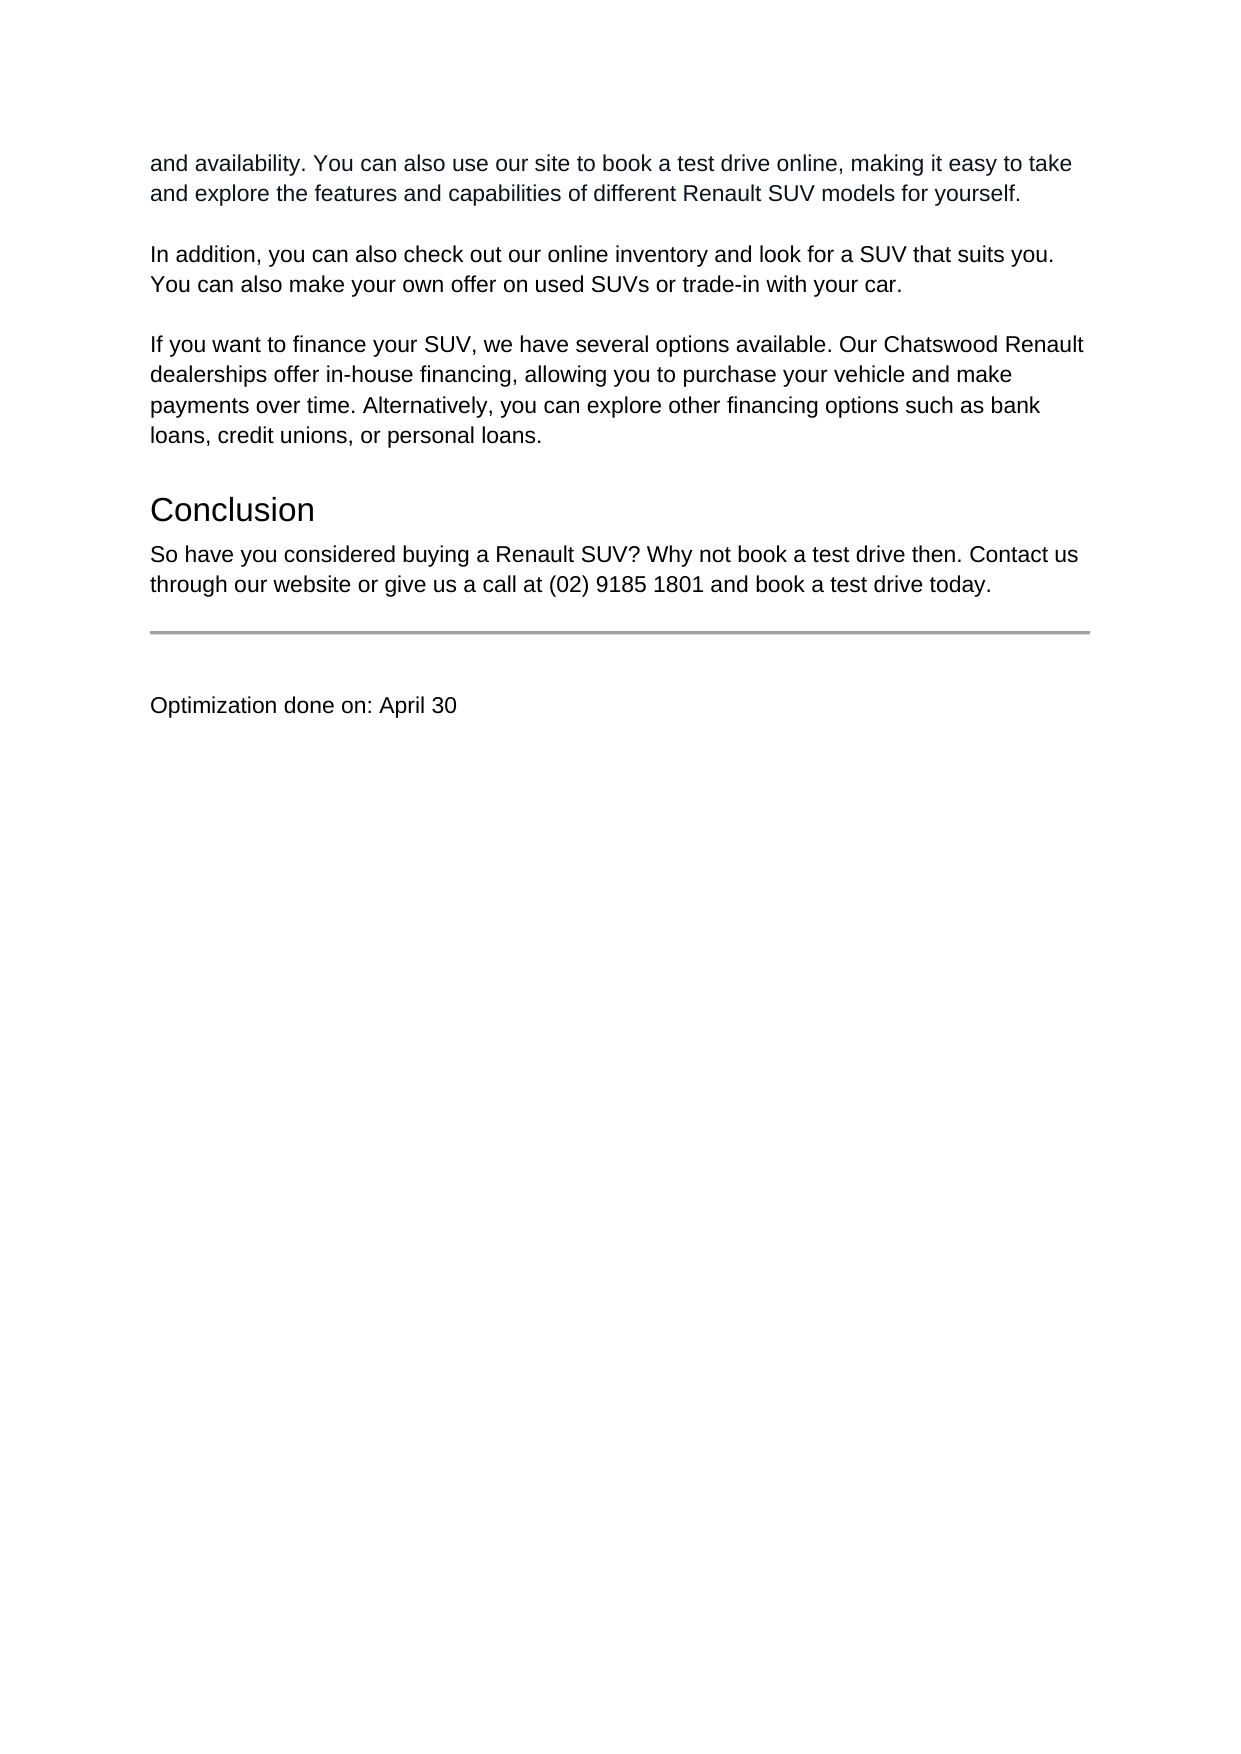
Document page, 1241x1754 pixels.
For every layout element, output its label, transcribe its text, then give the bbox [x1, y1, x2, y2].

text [150, 150, 1090, 207]
text If you want to finance your SUV, we have several options available. Our Chatswood Renault dealerships offer in-house financing, allowing you to purchase your vehicle and make payments over time. Alternatively, you can explore other financing options such as bank loans, credit unions, or personal loans. [150, 331, 1090, 448]
text So have you considered buying a Renault SUV? Why not book a test drive then. Contact us through our website or give us a call at (02) 9185 1801 and book a test drive today. [150, 541, 1090, 597]
text Optimization done on: April 30 [150, 692, 1090, 718]
subtitle Conclusion [150, 489, 1090, 528]
text In addition, you can also check out our online inventory and look for a SUV that suits you. You can also make your own offer on used SUVs or trade-in with your car. [150, 241, 1090, 297]
